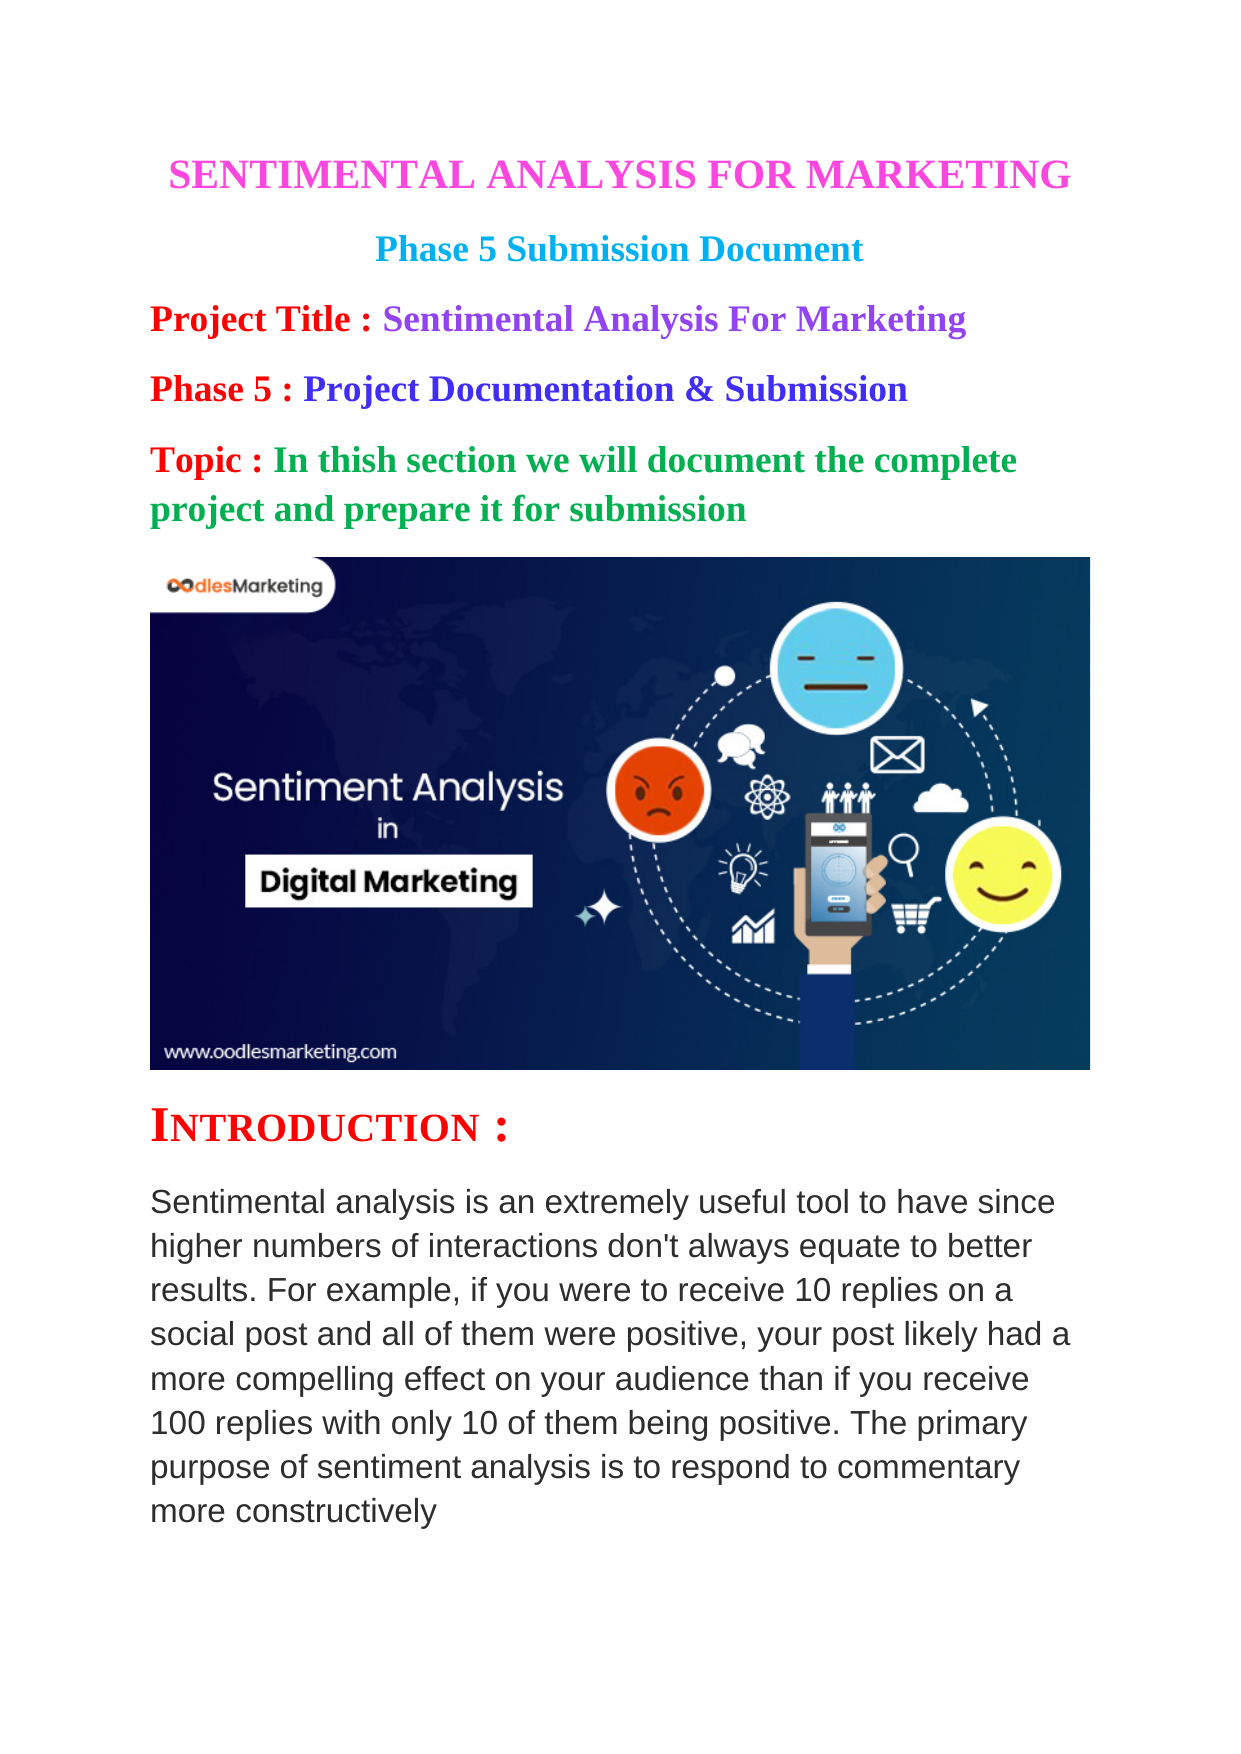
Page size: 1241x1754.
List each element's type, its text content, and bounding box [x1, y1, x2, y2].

text Introduction : [150, 1095, 1090, 1152]
text Topic : In thish section we will document the complete project and prepare it for submission [150, 437, 1090, 530]
text Phase 5 : Project Documentation & Submission [150, 367, 1090, 410]
text Project Title : Sentimental Analysis For Marketing [150, 296, 1090, 339]
text Phase 5 Submission Document [150, 226, 1090, 269]
text SENTIMENTAL ANALYSIS FOR MARKETING [150, 150, 1090, 198]
picture [150, 557, 1091, 1070]
text Sentimental analysis is an extremely useful tool to have since higher numbers of interactions don't always equate to better results. For example, if you were to receive 10 replies on a social post and all of them were positive, your post likely had a more compelling effect on your audience than if you receive 100 replies with only 10 of them being positive. The primary purpose of sentiment analysis is to respond to commentary more constructively [150, 1182, 1090, 1529]
